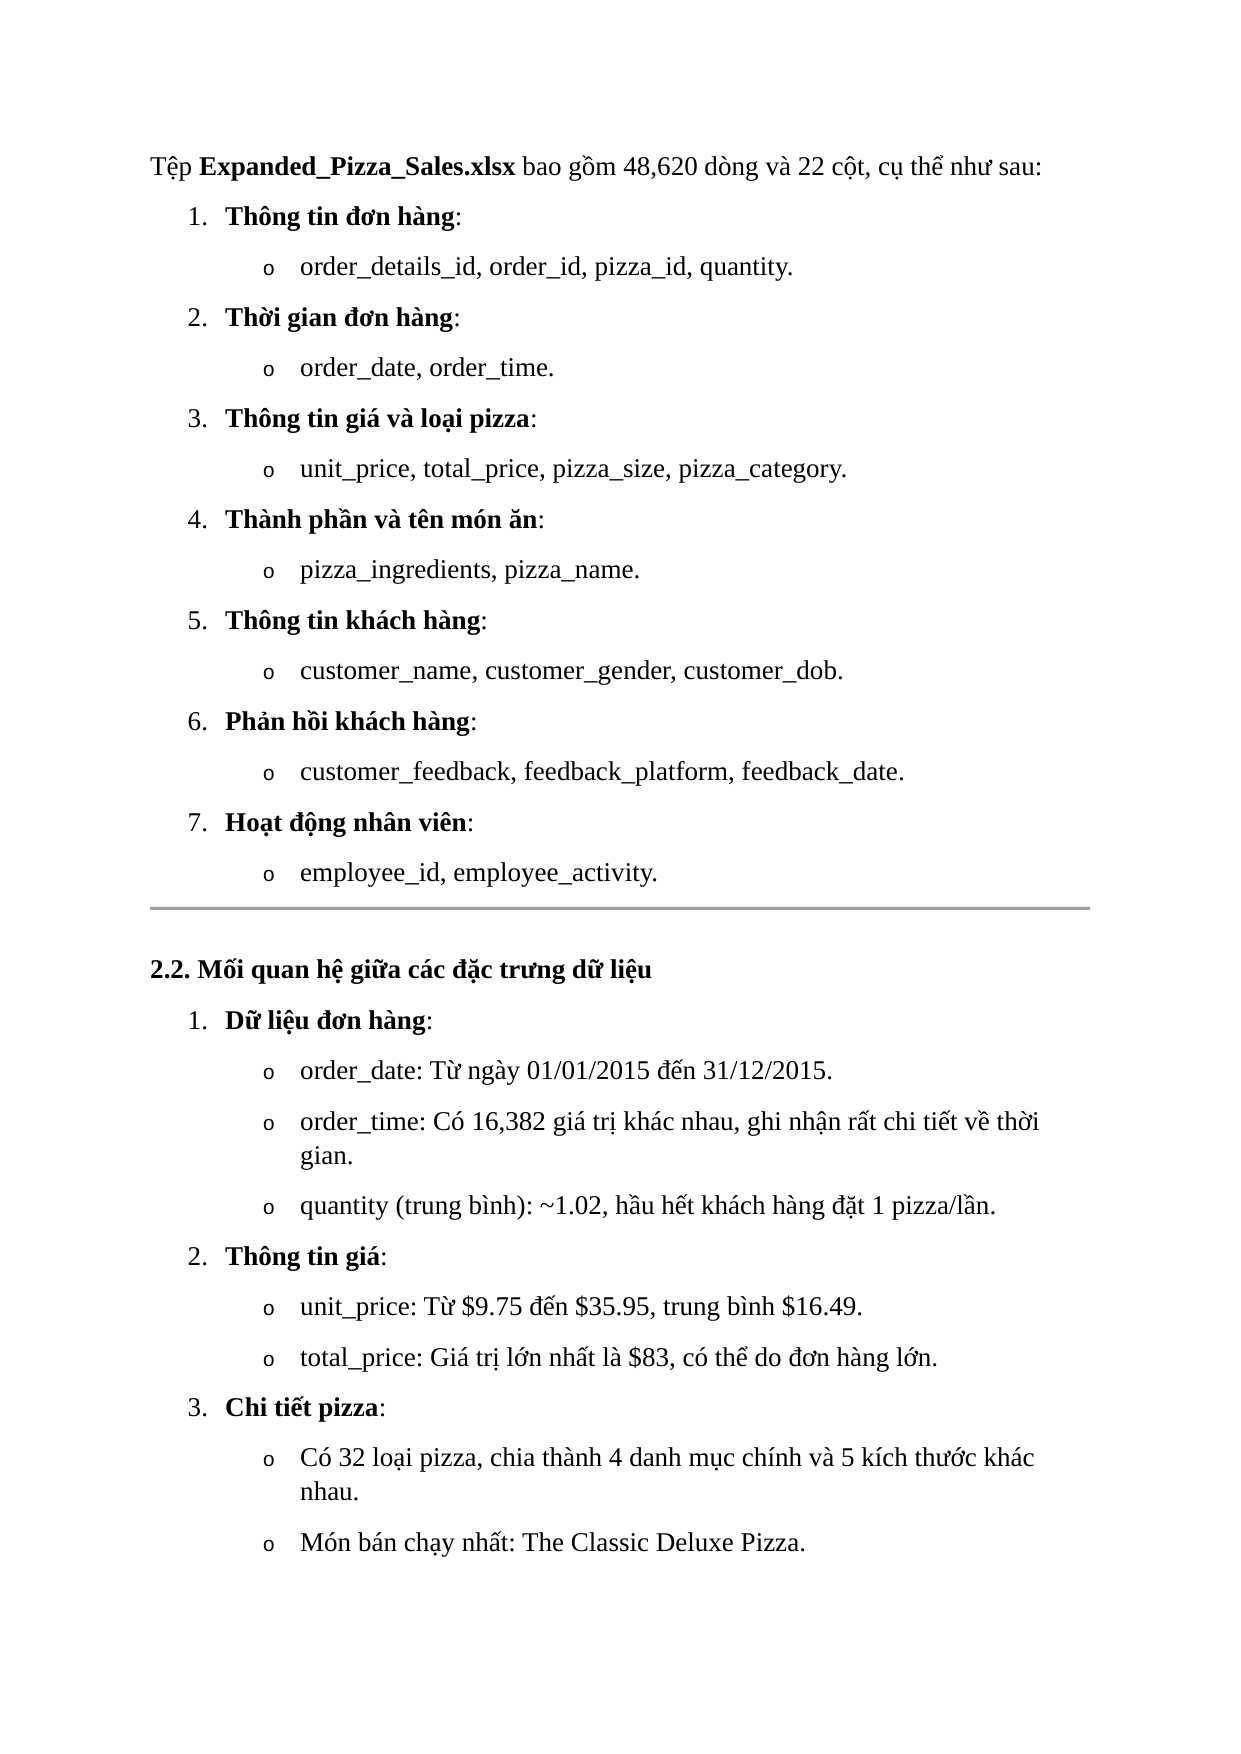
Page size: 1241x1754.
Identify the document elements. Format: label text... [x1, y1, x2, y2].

list employee_id, employee_activity. [262, 856, 1090, 888]
list Thông tin giá: [187, 1240, 1090, 1271]
list Món bán chạy nhất: The Classic Deluxe Pizza. [262, 1526, 1090, 1557]
list pizza_ingredients, pizza_name. [262, 553, 1090, 585]
list Thời gian đơn hàng: [187, 301, 1090, 332]
list customer_name, customer_gender, customer_dob. [262, 654, 1090, 686]
list Thông tin giá và loại pizza: [187, 402, 1090, 433]
list Thông tin khách hàng: [187, 604, 1090, 635]
list order_date: Từ ngày 01/01/2015 đến 31/12/2015. [262, 1054, 1090, 1086]
text Tệp Expanded_Pizza_Sales.xlsx bao gồm 48,620 dòng và 22 cột, cụ thể như sau: [150, 150, 1090, 181]
list Dữ liệu đơn hàng: [187, 1004, 1090, 1035]
text 2.2. Mối quan hệ giữa các đặc trưng dữ liệu [150, 954, 1090, 985]
list Thành phần và tên món ăn: [187, 503, 1090, 534]
list order_time: Có 16,382 giá trị khác nhau, ghi nhận rất chi tiết về thời gian. [262, 1105, 1090, 1170]
list Có 32 loại pizza, chia thành 4 danh mục chính và 5 kích thước khác nhau. [262, 1442, 1090, 1507]
list Thông tin đơn hàng: [187, 200, 1090, 231]
list unit_price: Từ $9.75 đến $35.95, trung bình $16.49. [262, 1290, 1090, 1321]
list order_date, order_time. [262, 351, 1090, 383]
list Chi tiết pizza: [187, 1391, 1090, 1422]
list total_price: Giá trị lớn nhất là $83, có thể do đơn hàng lớn. [262, 1341, 1090, 1372]
list customer_feedback, feedback_platform, feedback_date. [262, 755, 1090, 787]
list quantity (trung bình): ~1.02, hầu hết khách hàng đặt 1 pizza/lần. [262, 1189, 1090, 1221]
list Hoạt động nhân viên: [187, 806, 1090, 837]
list Phản hồi khách hàng: [187, 705, 1090, 736]
list order_details_id, order_id, pizza_id, quantity. [262, 250, 1090, 282]
list unit_price, total_price, pizza_size, pizza_category. [262, 452, 1090, 484]
